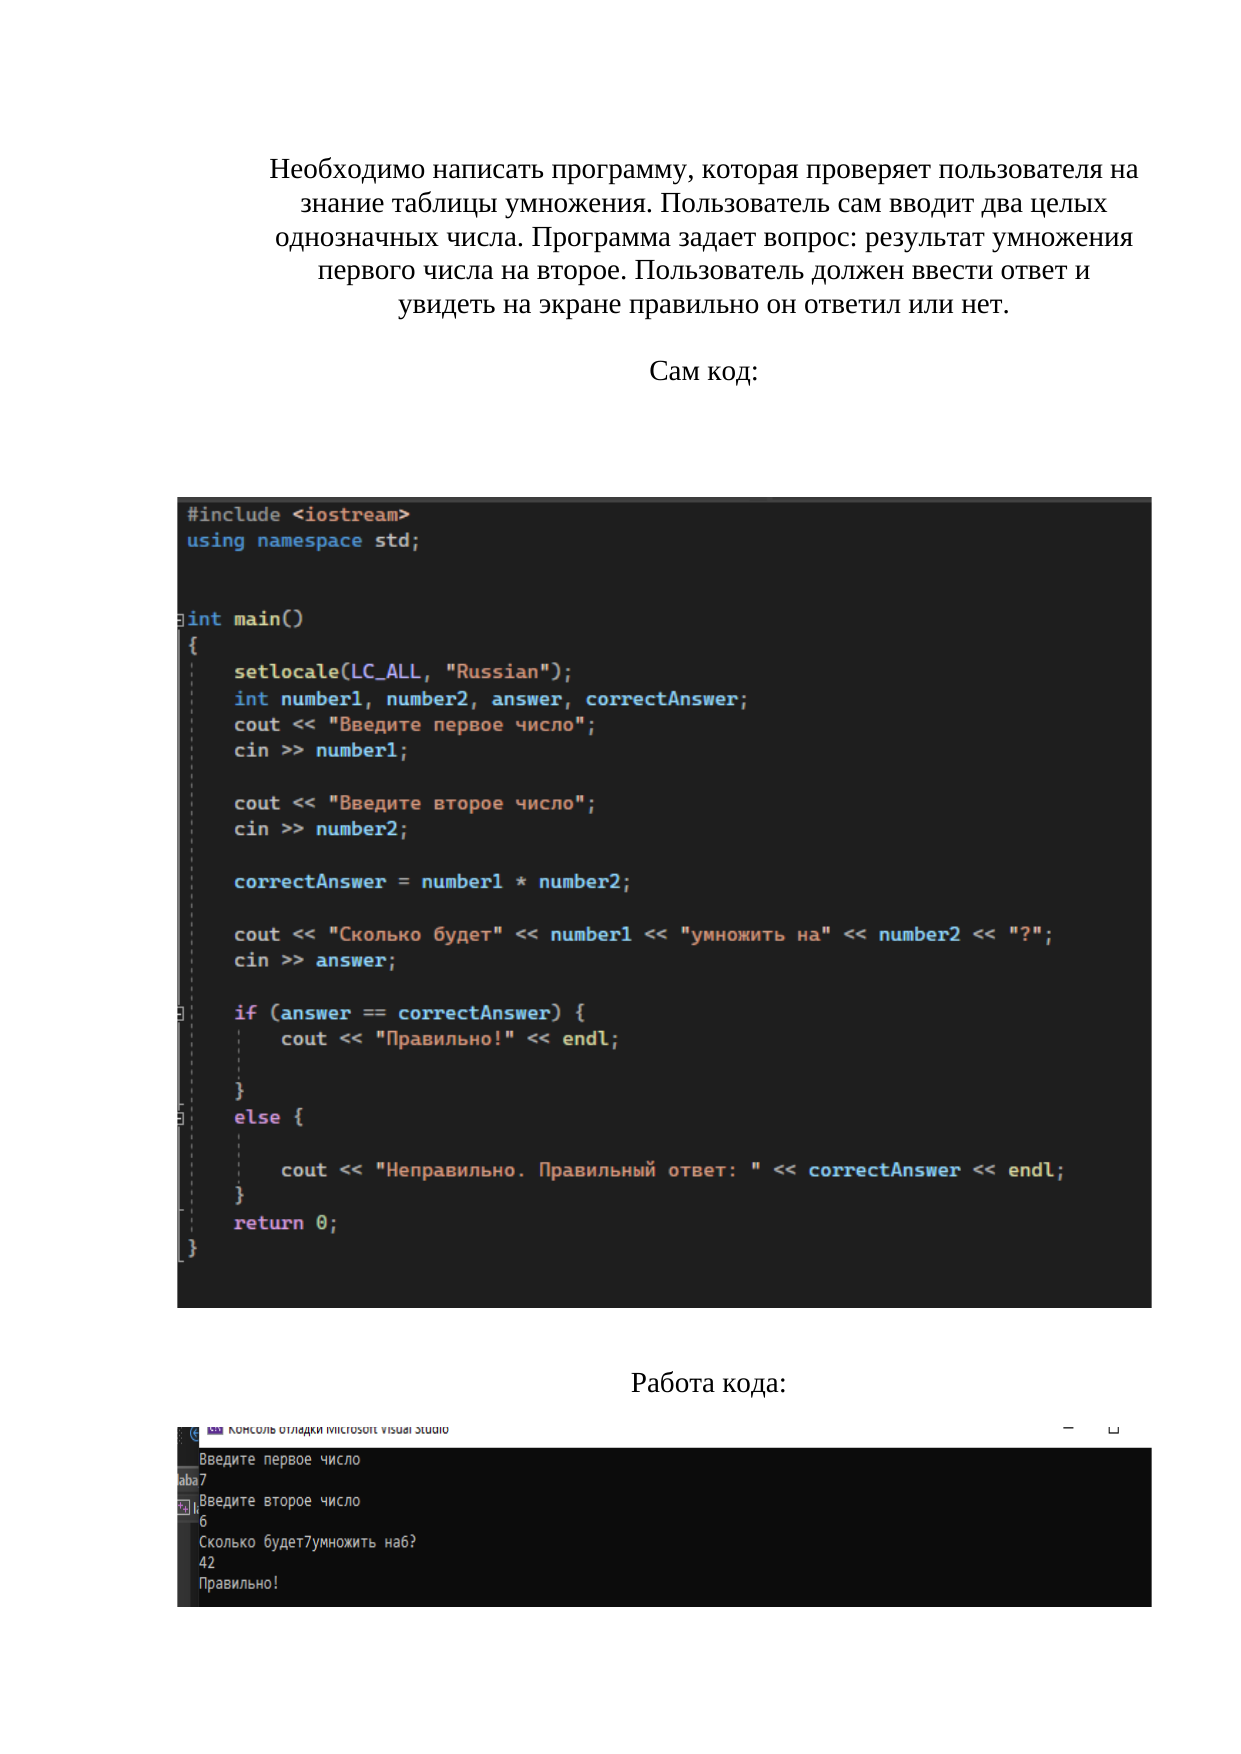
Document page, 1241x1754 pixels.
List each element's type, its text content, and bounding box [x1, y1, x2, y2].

text Сам код: [266, 353, 1142, 386]
text Необходимо написать программу, которая проверяет пользователя на знание таблицы умножения. Пользователь сам вводит два целых однозначных числа. Программа задает вопрос: результат умножения первого числа на второе. Пользователь должен ввести ответ и увидеть на экране правильно он ответил или нет. [266, 152, 1142, 319]
picture [177, 497, 1152, 1308]
text Работа кода: [266, 1365, 1152, 1398]
picture [177, 1427, 1152, 1607]
